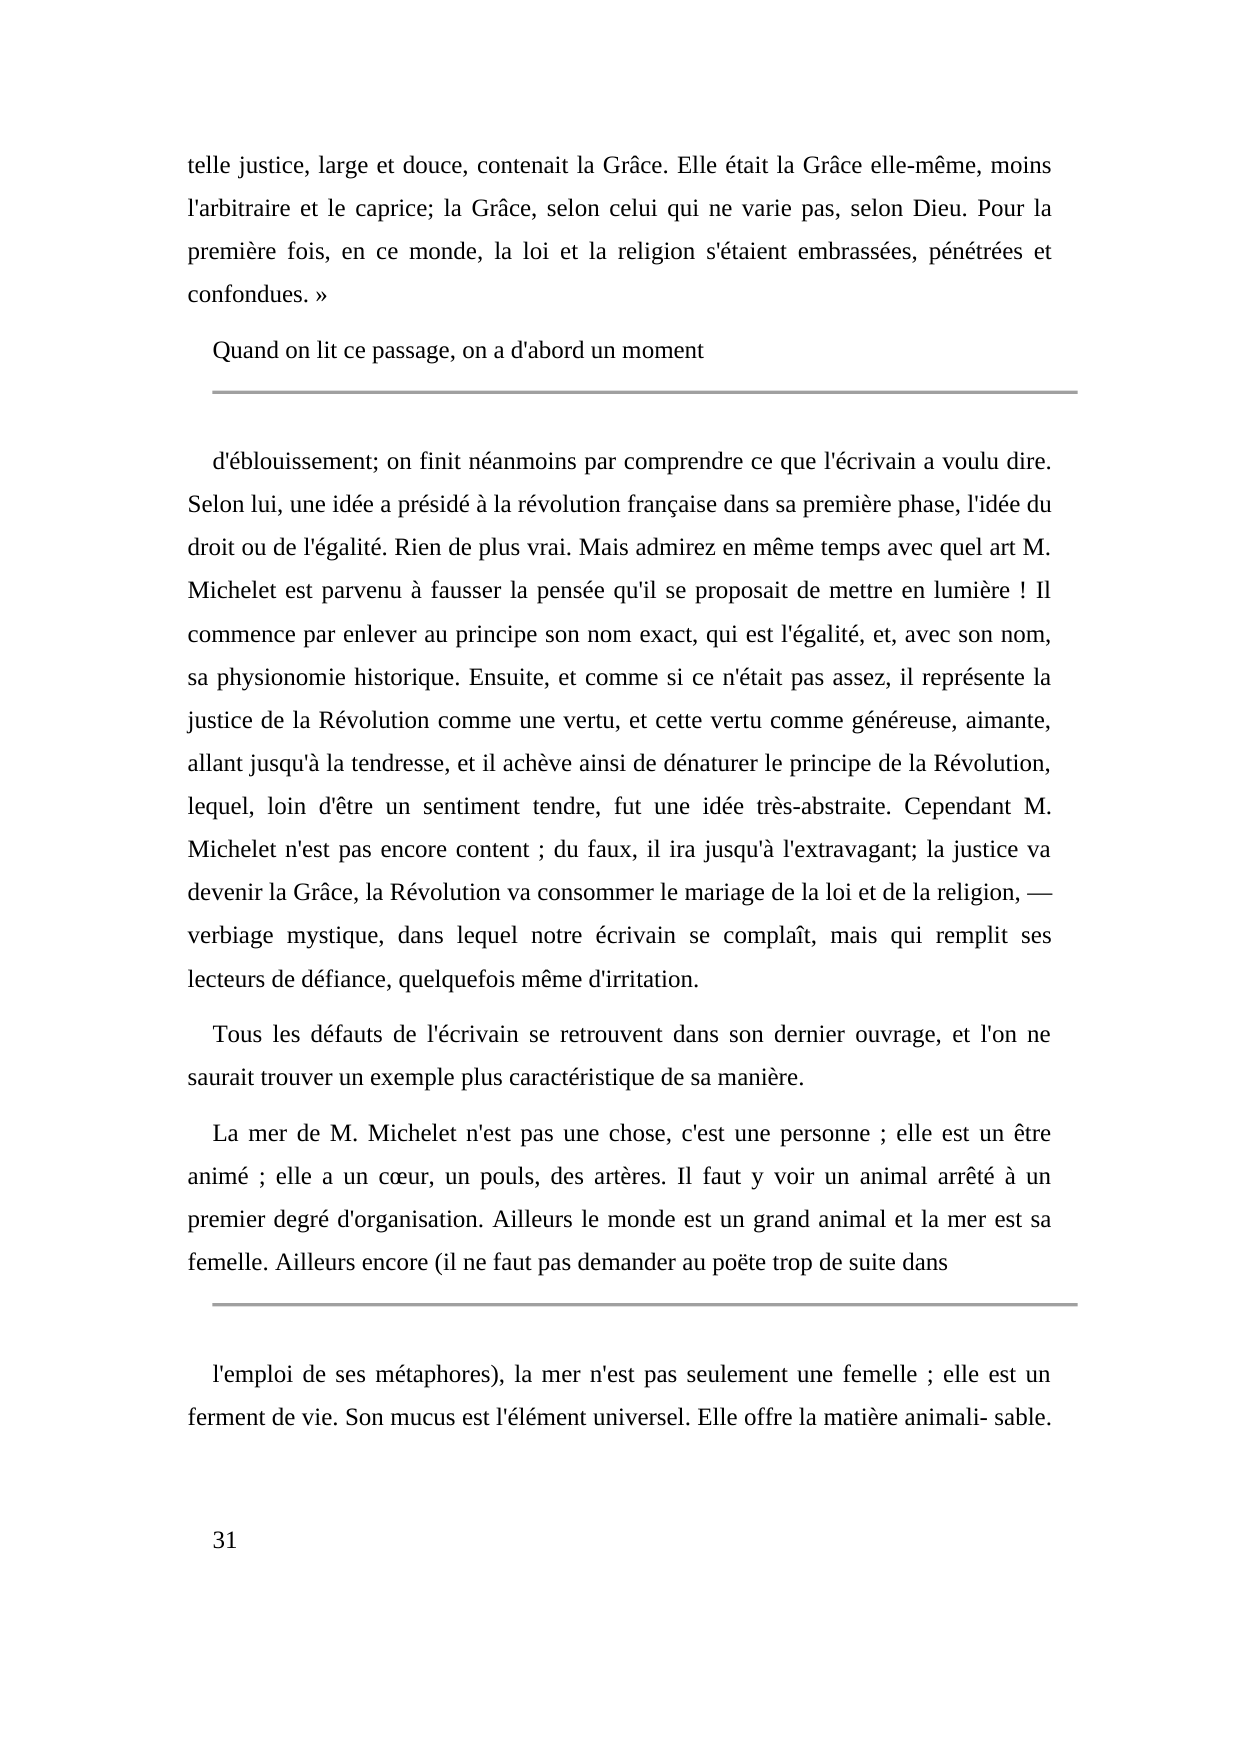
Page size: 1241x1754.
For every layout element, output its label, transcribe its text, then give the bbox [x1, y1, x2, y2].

text La mer de M. Michelet n'est pas une chose, c'est une personne ; elle est un être animé ; elle a un cœur, un pouls, des artères. Il faut y voir un animal arrêté à un premier degré d'organisation. Ailleurs le monde est un grand animal et la mer est sa femelle. Ailleurs encore (il ne faut pas demander au poëte trop de suite dans [187, 1118, 1053, 1276]
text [187, 1359, 1053, 1431]
text Tous les défauts de l'écrivain se retrouvent dans son dernier ouvrage, et l'on ne saurait trouver un exemple plus caractéristique de sa manière. [187, 1019, 1053, 1091]
text d'éblouissement; on finit néanmoins par comprendre ce que l'écrivain a voulu dire. Selon lui, une idée a présidé à la révolution française dans sa première phase, l'idée du droit ou de l'égalité. Rien de plus vrai. Mais admirez en même temps avec quel art M. Michelet est parvenu à fausser la pensée qu'il se proposait de mettre en lumière ! Il commence par enlever au principe son nom exact, qui est l'égalité, et, avec son nom, sa physionomie historique. Ensuite, et comme si ce n'était pas assez, il représente la justice de la Révolution comme une vertu, et cette vertu comme généreuse, aimante, allant jusqu'à la tendresse, et il achève ainsi de dénaturer le principe de la Révolution, lequel, loin d'être un sentiment tendre, fut une idée très-abstraite. Cependant M. Michelet n'est pas encore content ; du faux, il ira jusqu'à l'extravagant; la justice va devenir la Grâce, la Révolution va consommer le mariage de la loi et de la religion, — verbiage mystique, dans lequel notre écrivain se complaît, mais qui remplit ses lecteurs de défiance, quelquefois même d'irritation. [187, 446, 1053, 992]
text Quand on lit ce passage, on a d'abord un moment [187, 335, 1053, 364]
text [187, 150, 1053, 308]
